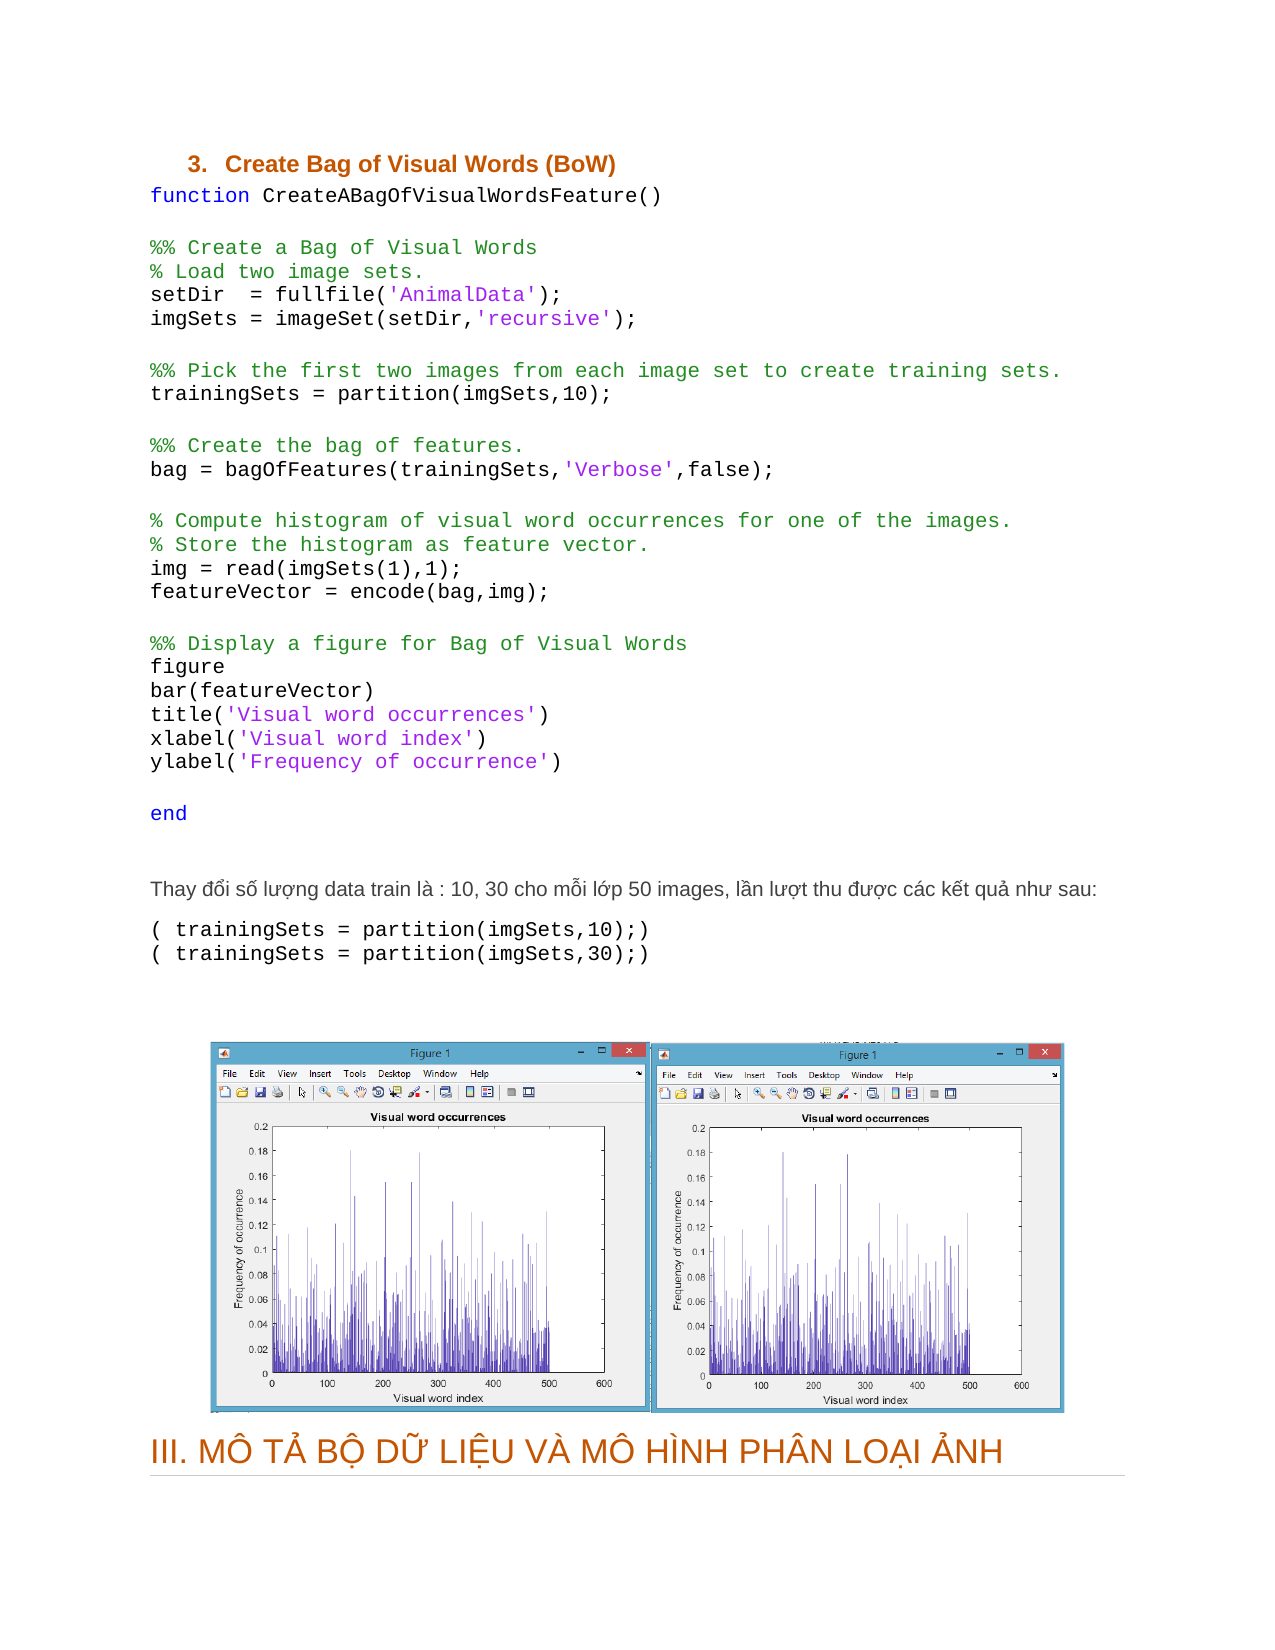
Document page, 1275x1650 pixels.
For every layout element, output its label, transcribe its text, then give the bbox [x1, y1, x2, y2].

text Thay đổi số lượng data train là : 10, 30 cho mỗi lớp 50 images, lần lượt thu được các kết quả như sau: [150, 877, 1125, 901]
text function CreateABagOfVisualWordsFeature() [150, 185, 1125, 209]
text xlabel('Visual word index') [150, 727, 1125, 751]
text III. MÔ TẢ BỘ DỮ LIỆU VÀ MÔ HÌNH PHÂN LOẠI ẢNH [150, 1431, 1125, 1475]
text %% Display a figure for Bag of Visual Words [150, 633, 1125, 657]
text ( trainingSets = partition(imgSets,30);) [150, 943, 1125, 967]
text setDir = fullfile('AnimalData'); [150, 284, 1125, 308]
picture [210, 1041, 1065, 1413]
text figure [150, 657, 1125, 680]
text featureVector = encode(bag,img); [150, 581, 1125, 605]
list Create Bag of Visual Words (BoW) [187, 150, 1125, 178]
text % Store the histogram as feature vector. [150, 534, 1125, 558]
text % Compute histogram of visual word occurrences for one of the images. [150, 510, 1125, 534]
text % Load two image sets. [150, 261, 1125, 284]
text ylabel('Frequency of occurrence') [150, 751, 1125, 775]
text img = read(imgSets(1),1); [150, 558, 1125, 581]
text bar(featureVector) [150, 680, 1125, 704]
text title('Visual word occurrences') [150, 704, 1125, 727]
text end [150, 803, 1125, 826]
text %% Create the bag of features. [150, 435, 1125, 459]
text ( trainingSets = partition(imgSets,10);) [150, 919, 1125, 943]
text %% Pick the first two images from each image set to create training sets. [150, 360, 1125, 383]
text bag = bagOfFeatures(trainingSets,'Verbose',false); [150, 459, 1125, 482]
text %% Create a Bag of Visual Words [150, 237, 1125, 261]
text imgSets = imageSet(setDir,'recursive'); [150, 308, 1125, 332]
text trainingSets = partition(imgSets,10); [150, 383, 1125, 407]
